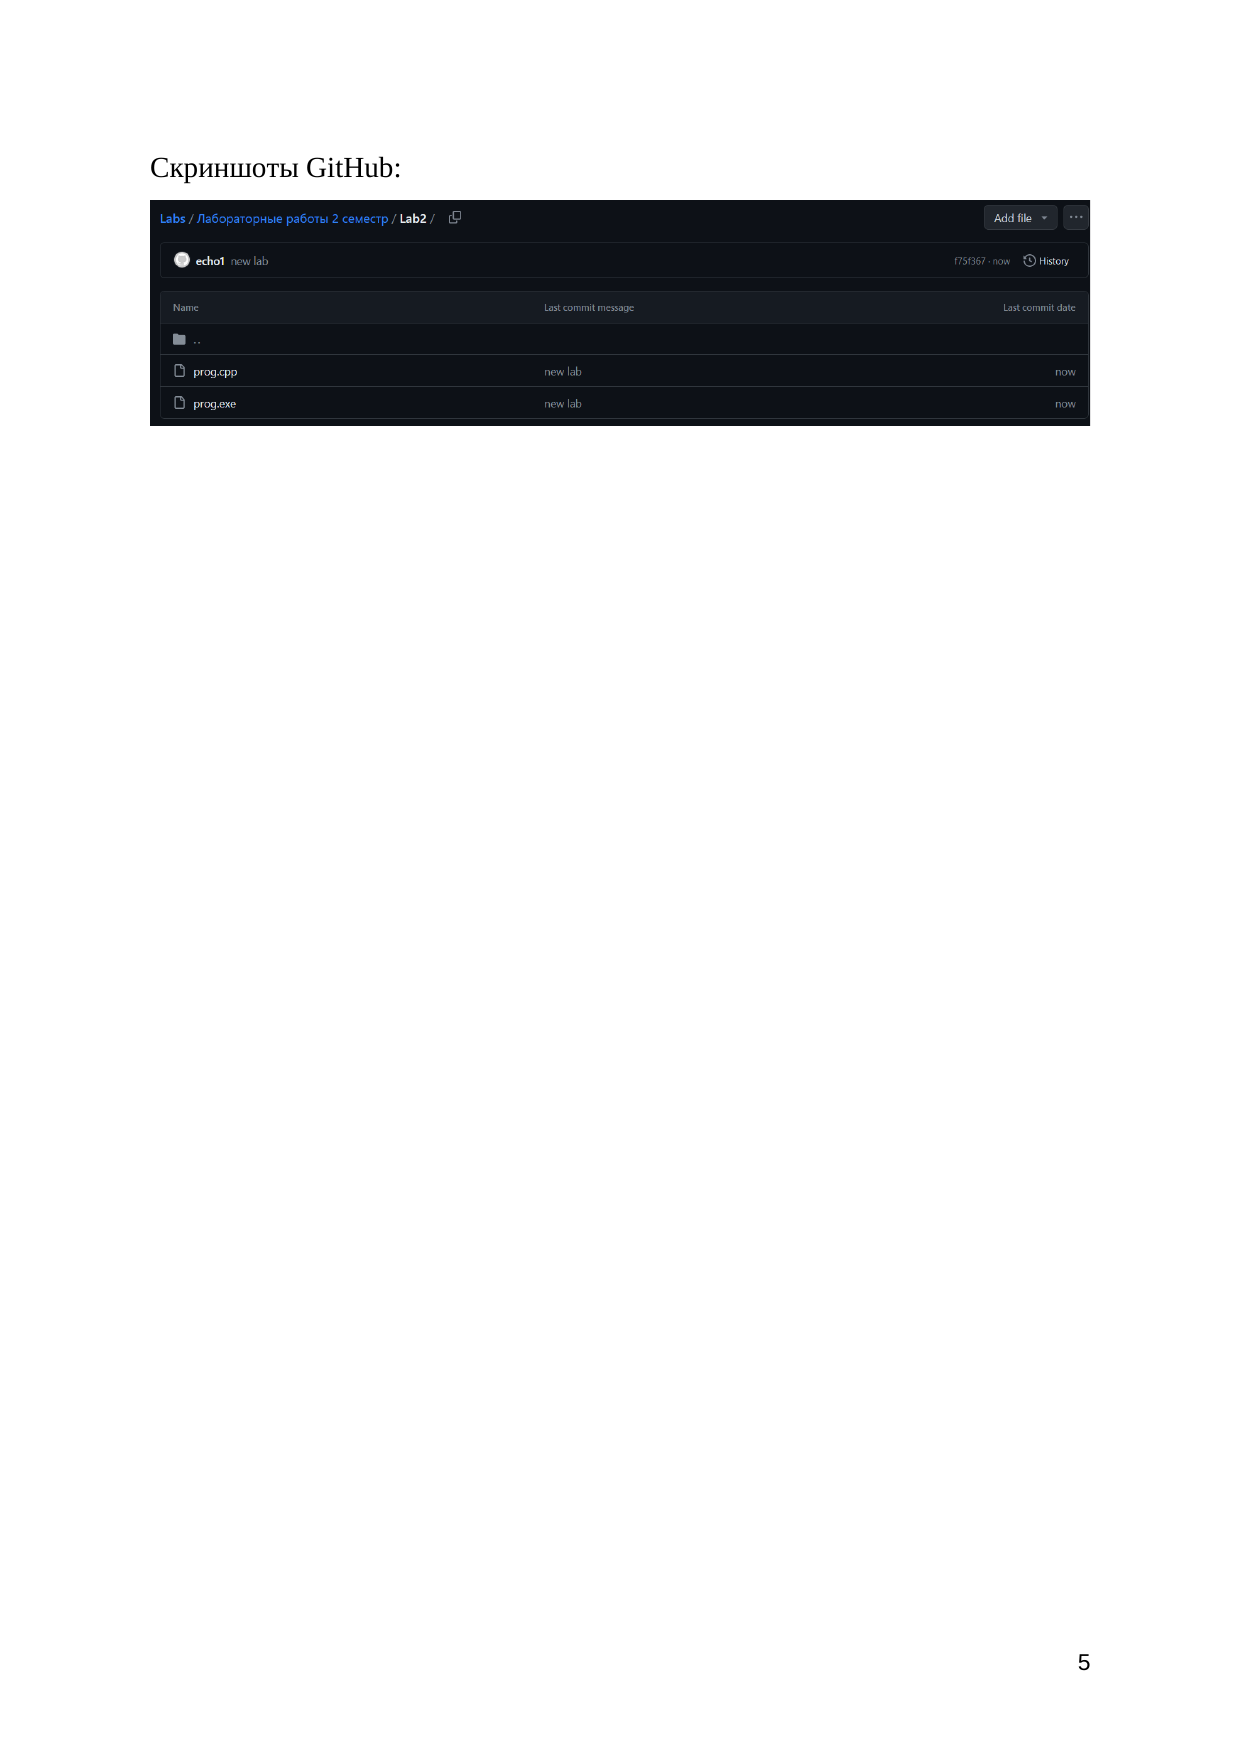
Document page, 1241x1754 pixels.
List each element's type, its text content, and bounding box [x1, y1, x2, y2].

picture [150, 200, 1091, 426]
text Скриншоты GitHub: [150, 150, 1090, 183]
